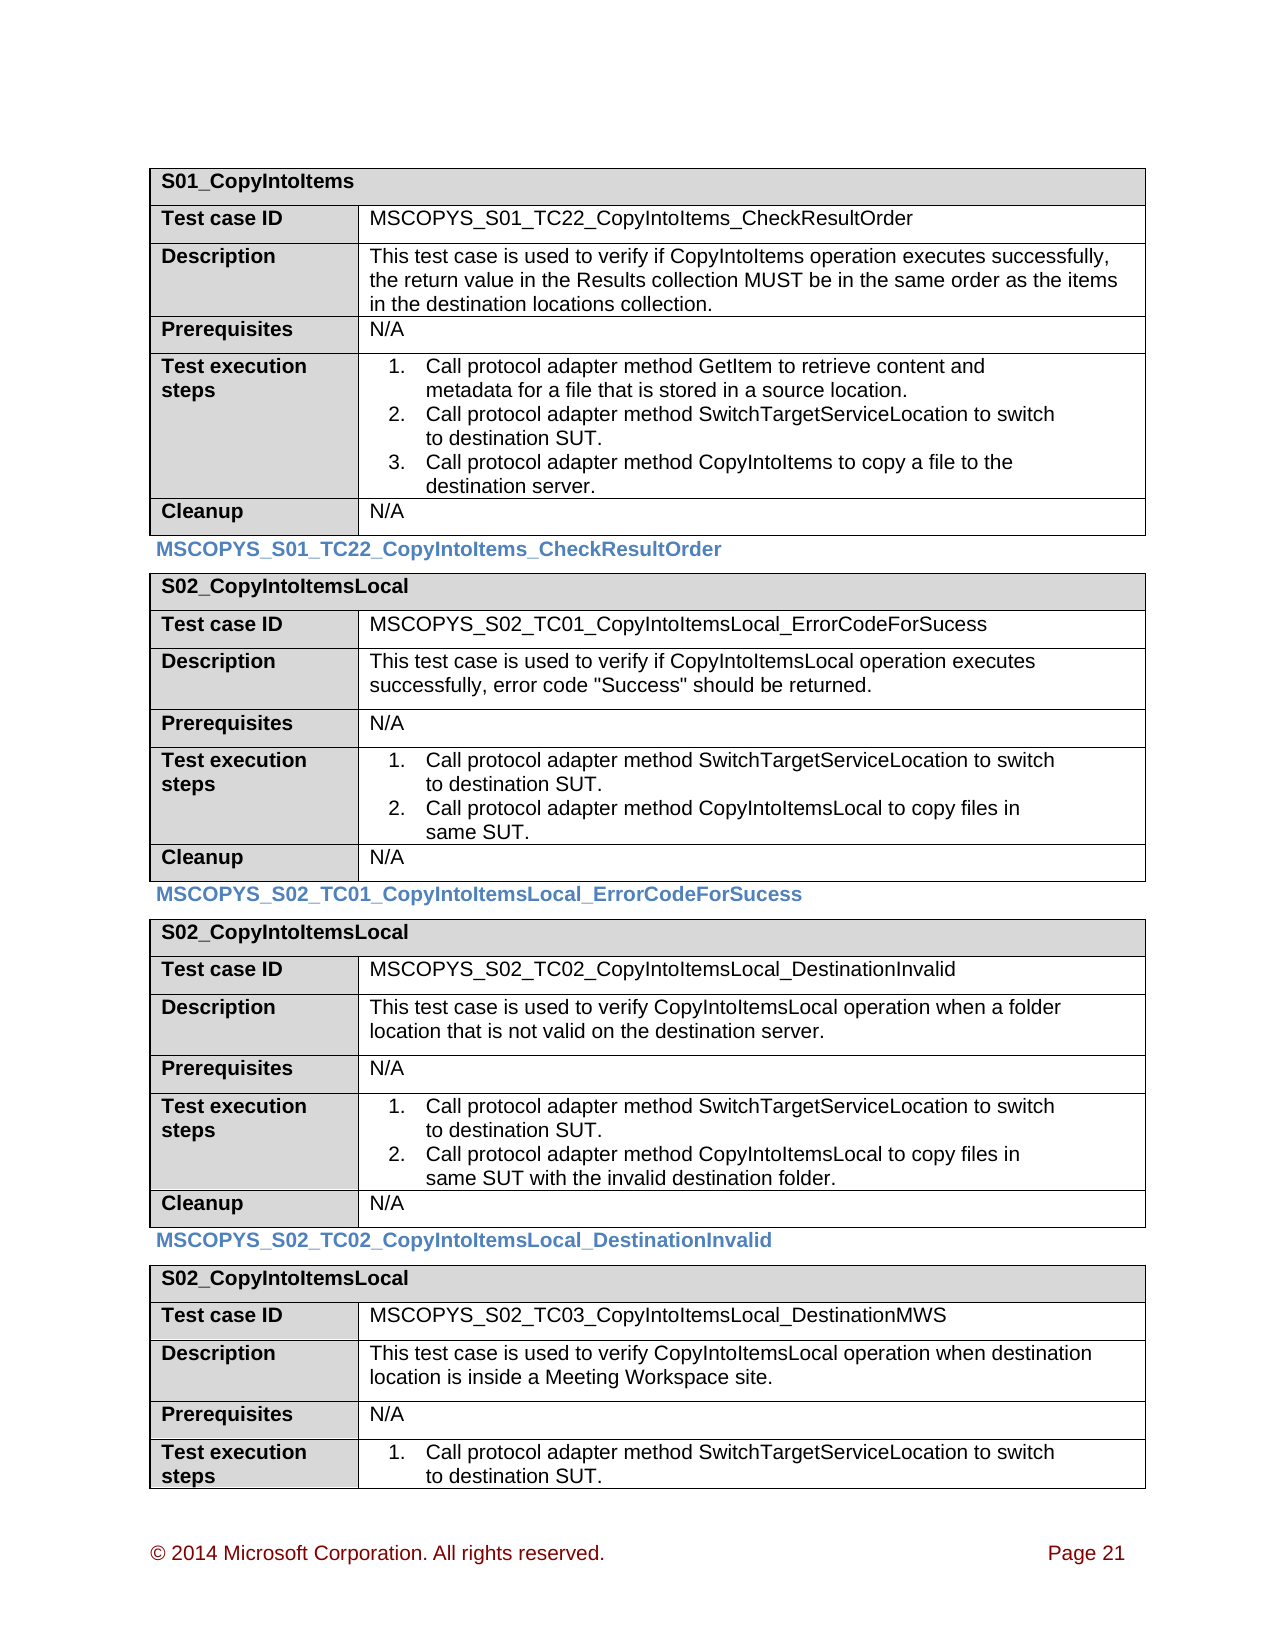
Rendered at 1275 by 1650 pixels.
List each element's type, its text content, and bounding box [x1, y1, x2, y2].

table_cell MSCOPYS_S01_TC22_CopyIntoItems_CheckResultOrder [359, 206, 1145, 243]
table_cell This test case is used to verify if CopyIntoItems operation executes successfully, the return value in the Results collection MUST be in the same order as the items in the destination locations collection. [359, 244, 1145, 316]
text MSCOPYS_S02_TC01_CopyIntoItemsLocal_ErrorCodeForSucess [150, 882, 1125, 906]
table_header S02_CopyIntoItemsLocal [151, 920, 1145, 956]
table_cell Prerequisites [151, 1402, 358, 1438]
table_cell Test execution steps [151, 354, 358, 498]
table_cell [359, 1440, 1145, 1487]
table_cell MSCOPYS_S02_TC02_CopyIntoItemsLocal_DestinationInvalid [359, 957, 1145, 994]
table_cell MSCOPYS_S02_TC01_CopyIntoItemsLocal_ErrorCodeForSucess [359, 611, 1145, 648]
table_header S01_CopyIntoItems [151, 169, 1145, 205]
table_cell N/A [359, 845, 1145, 881]
table_cell N/A [359, 1402, 1145, 1438]
table_cell N/A [359, 1056, 1145, 1093]
table_cell This test case is used to verify CopyIntoItemsLocal operation when a folder location that is not valid on the destination server. [359, 995, 1145, 1055]
table_cell Prerequisites [151, 710, 358, 747]
table_cell Description [151, 244, 358, 316]
table_cell N/A [359, 317, 1145, 353]
table_cell This test case is used to verify CopyIntoItemsLocal operation when destination location is inside a Meeting Workspace site. [359, 1341, 1145, 1401]
table_header S02_CopyIntoItemsLocal [151, 574, 1145, 610]
table_cell Call protocol adapter method SwitchTargetServiceLocation to switch to destination SUT. Call protocol adapter method CopyIntoItemsLocal to copy files in same SUT. [359, 748, 1145, 844]
table_cell Prerequisites [151, 1056, 358, 1093]
table_cell N/A [359, 499, 1145, 535]
text MSCOPYS_S01_TC22_CopyIntoItems_CheckResultOrder [150, 536, 1125, 560]
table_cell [151, 1440, 358, 1487]
table_cell MSCOPYS_S02_TC03_CopyIntoItemsLocal_DestinationMWS [359, 1303, 1145, 1339]
table_cell Test case ID [151, 1303, 358, 1339]
table_cell N/A [359, 710, 1145, 747]
table_cell Cleanup [151, 845, 358, 881]
table_cell Cleanup [151, 499, 358, 535]
table_cell Description [151, 1341, 358, 1401]
table_cell Test execution steps [151, 1094, 358, 1189]
table_cell Test execution steps [151, 748, 358, 844]
table_cell N/A [359, 1191, 1145, 1227]
table_cell Test case ID [151, 957, 358, 994]
table_cell Description [151, 995, 358, 1055]
table_cell Call protocol adapter method SwitchTargetServiceLocation to switch to destination SUT. Call protocol adapter method CopyIntoItemsLocal to copy files in same SUT with the invalid destination folder. [359, 1094, 1145, 1189]
text MSCOPYS_S02_TC02_CopyIntoItemsLocal_DestinationInvalid [150, 1228, 1125, 1252]
table_cell Description [151, 649, 358, 709]
table_cell Test case ID [151, 206, 358, 243]
table_cell Test case ID [151, 611, 358, 648]
table_cell This test case is used to verify if CopyIntoItemsLocal operation executes successfully, error code "Success" should be returned. [359, 649, 1145, 709]
table_cell Prerequisites [151, 317, 358, 353]
table_cell Cleanup [151, 1191, 358, 1227]
table_header S02_CopyIntoItemsLocal [151, 1266, 1145, 1302]
